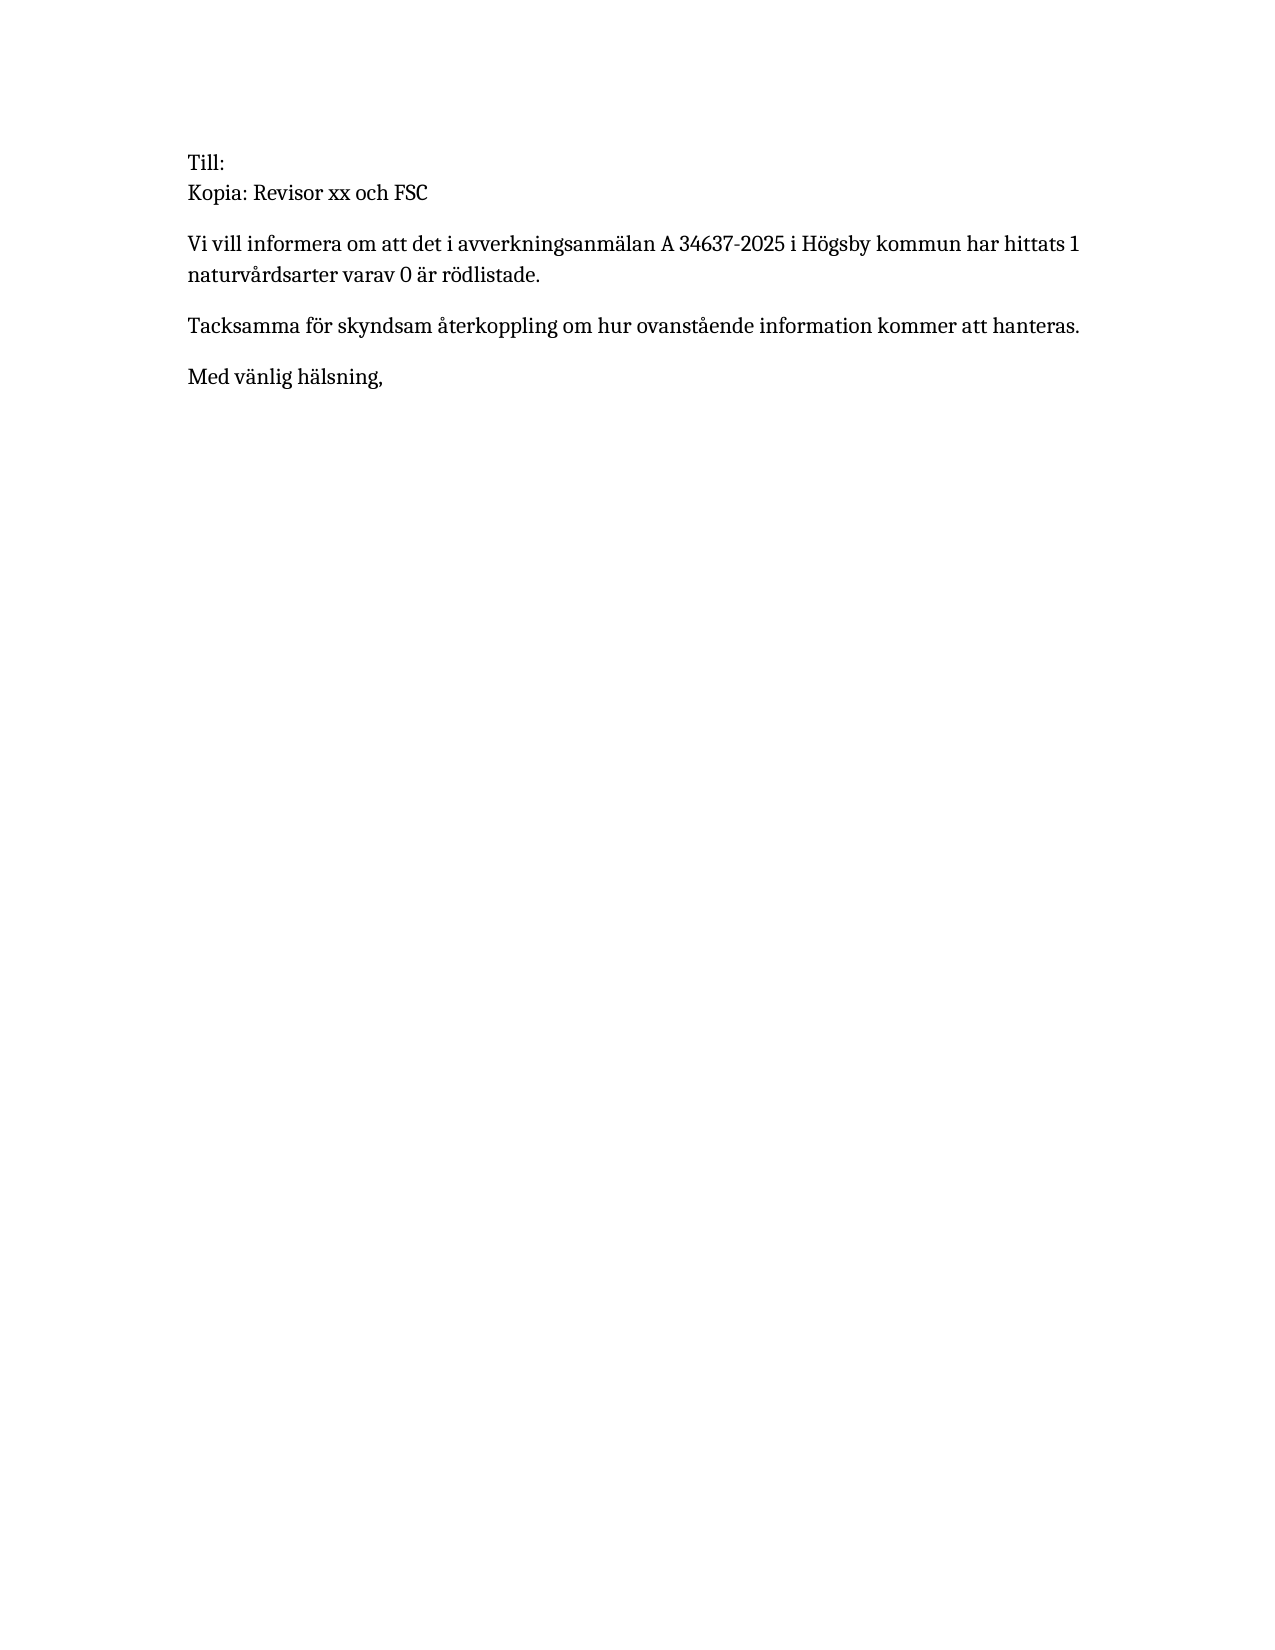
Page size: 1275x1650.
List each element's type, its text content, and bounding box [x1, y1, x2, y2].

text Tacksamma för skyndsam återkoppling om hur ovanstående information kommer att hanteras. [187, 312, 1087, 339]
text Med vänlig hälsning, [187, 363, 1087, 420]
text Vi vill informera om att det i avverkningsanmälan A 34637-2025 i Högsby kommun har hittats 1 naturvårdsarter varav 0 är rödlistade. [187, 231, 1087, 288]
text Till: Kopia: Revisor xx och FSC [187, 150, 1087, 207]
